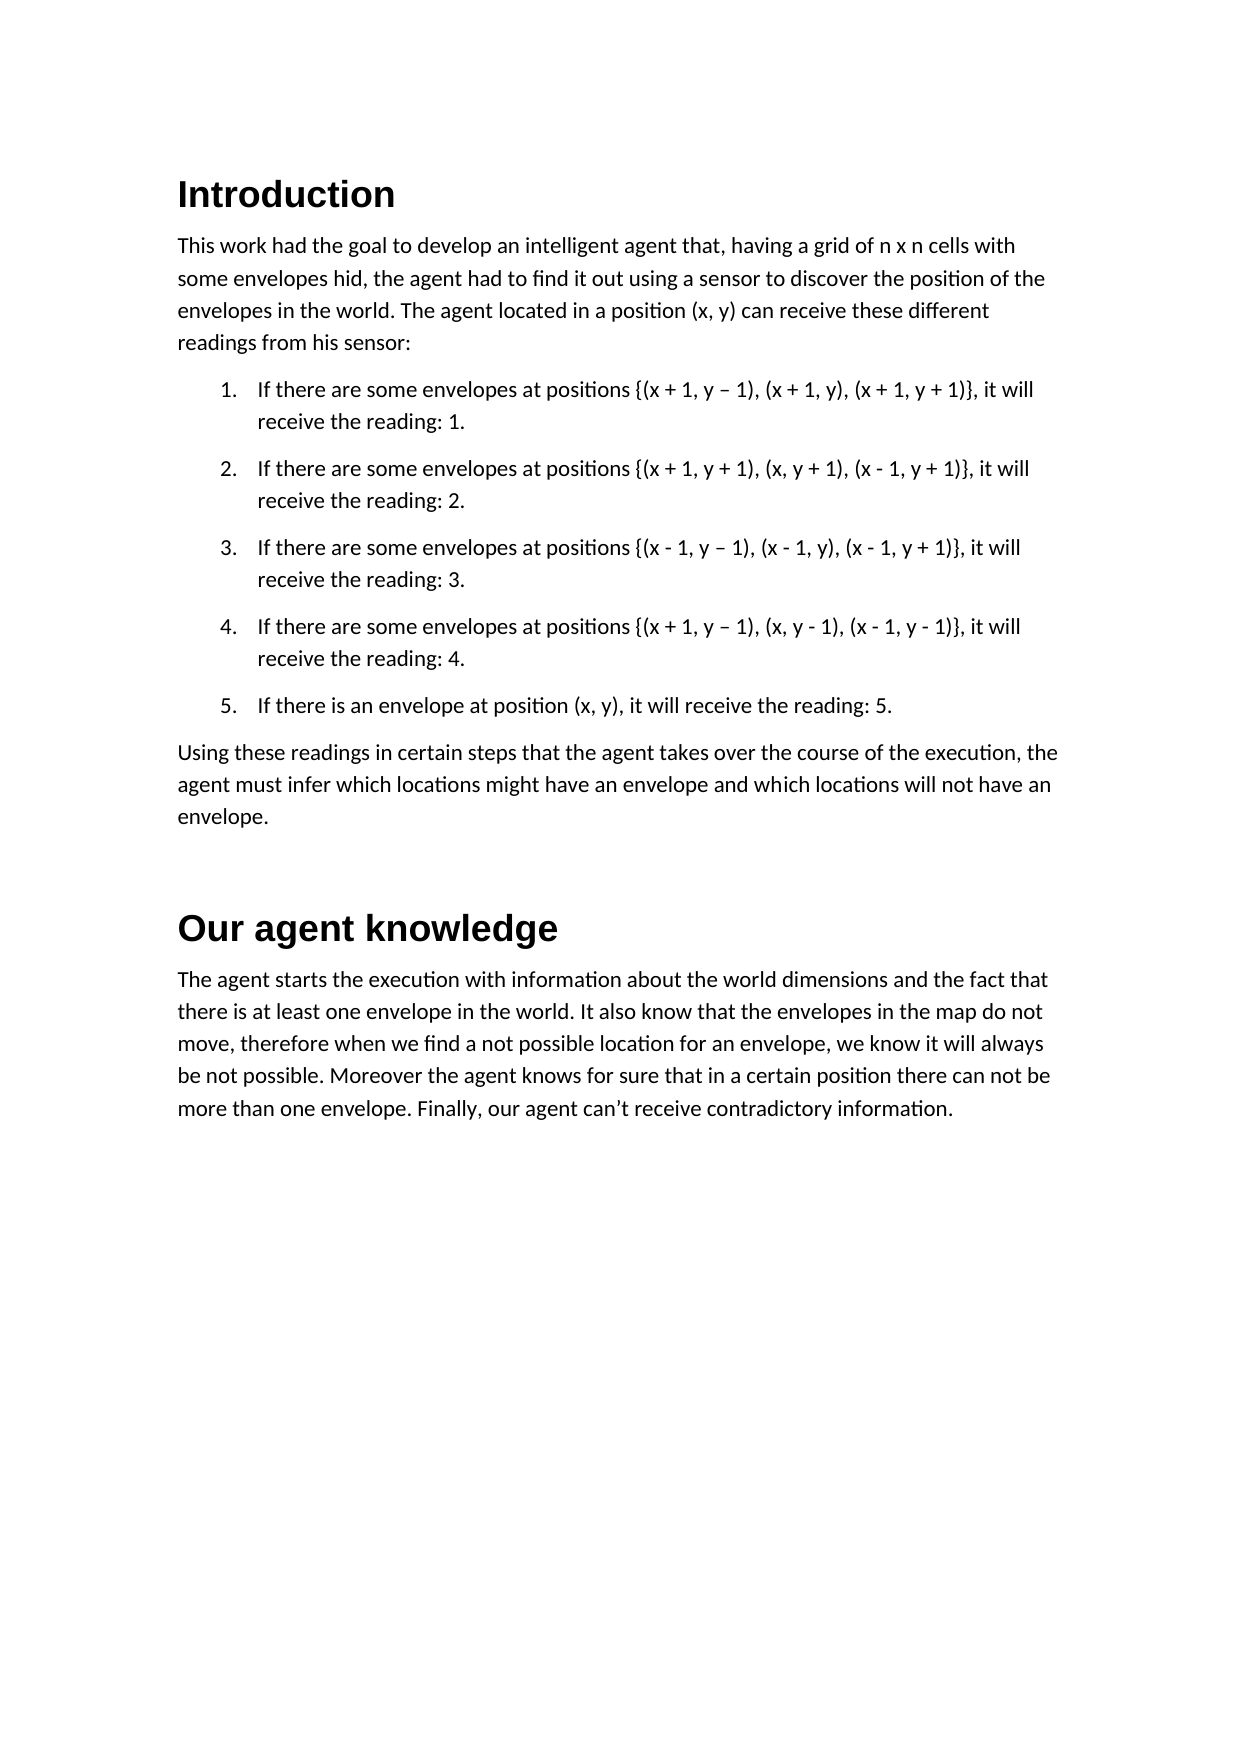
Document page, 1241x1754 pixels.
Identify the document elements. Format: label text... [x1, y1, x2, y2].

subtitle Introduction [177, 173, 1063, 216]
subtitle Our agent knowledge [177, 906, 1063, 949]
list If there are some envelopes at positions {(x + 1, y + 1), (x, y + 1), (x - 1, y + 1)}, it will receive the reading: 2. [220, 454, 1063, 514]
text Using these readings in certain steps that the agent takes over the course of the execution, the agent must infer which locations might have an envelope and which locations will not have an envelope. [177, 738, 1063, 830]
list If there are some envelopes at positions {(x + 1, y – 1), (x, y - 1), (x - 1, y - 1)}, it will receive the reading: 4. [220, 612, 1063, 672]
text This work had the goal to develop an intelligent agent that, having a grid of n x n cells with some envelopes hid, the agent had to find it out using a sensor to discover the position of the envelopes in the world. The agent located in a position (x, y) can receive these different readings from his sensor: [177, 232, 1063, 356]
list If there are some envelopes at positions {(x - 1, y – 1), (x - 1, y), (x - 1, y + 1)}, it will receive the reading: 3. [220, 533, 1063, 593]
text The agent starts the execution with information about the world dimensions and the fact that there is at least one envelope in the world. It also know that the envelopes in the map do not move, therefore when we find a not possible location for an envelope, we know it will always be not possible. Moreover the agent knows for sure that in a certain position there can not be more than one envelope. Finally, our agent can’t receive contradictory information. [177, 965, 1063, 1122]
list If there is an envelope at position (x, y), it will receive the reading: 5. [220, 691, 1063, 719]
list If there are some envelopes at positions {(x + 1, y – 1), (x + 1, y), (x + 1, y + 1)}, it will receive the reading: 1. [220, 375, 1063, 435]
